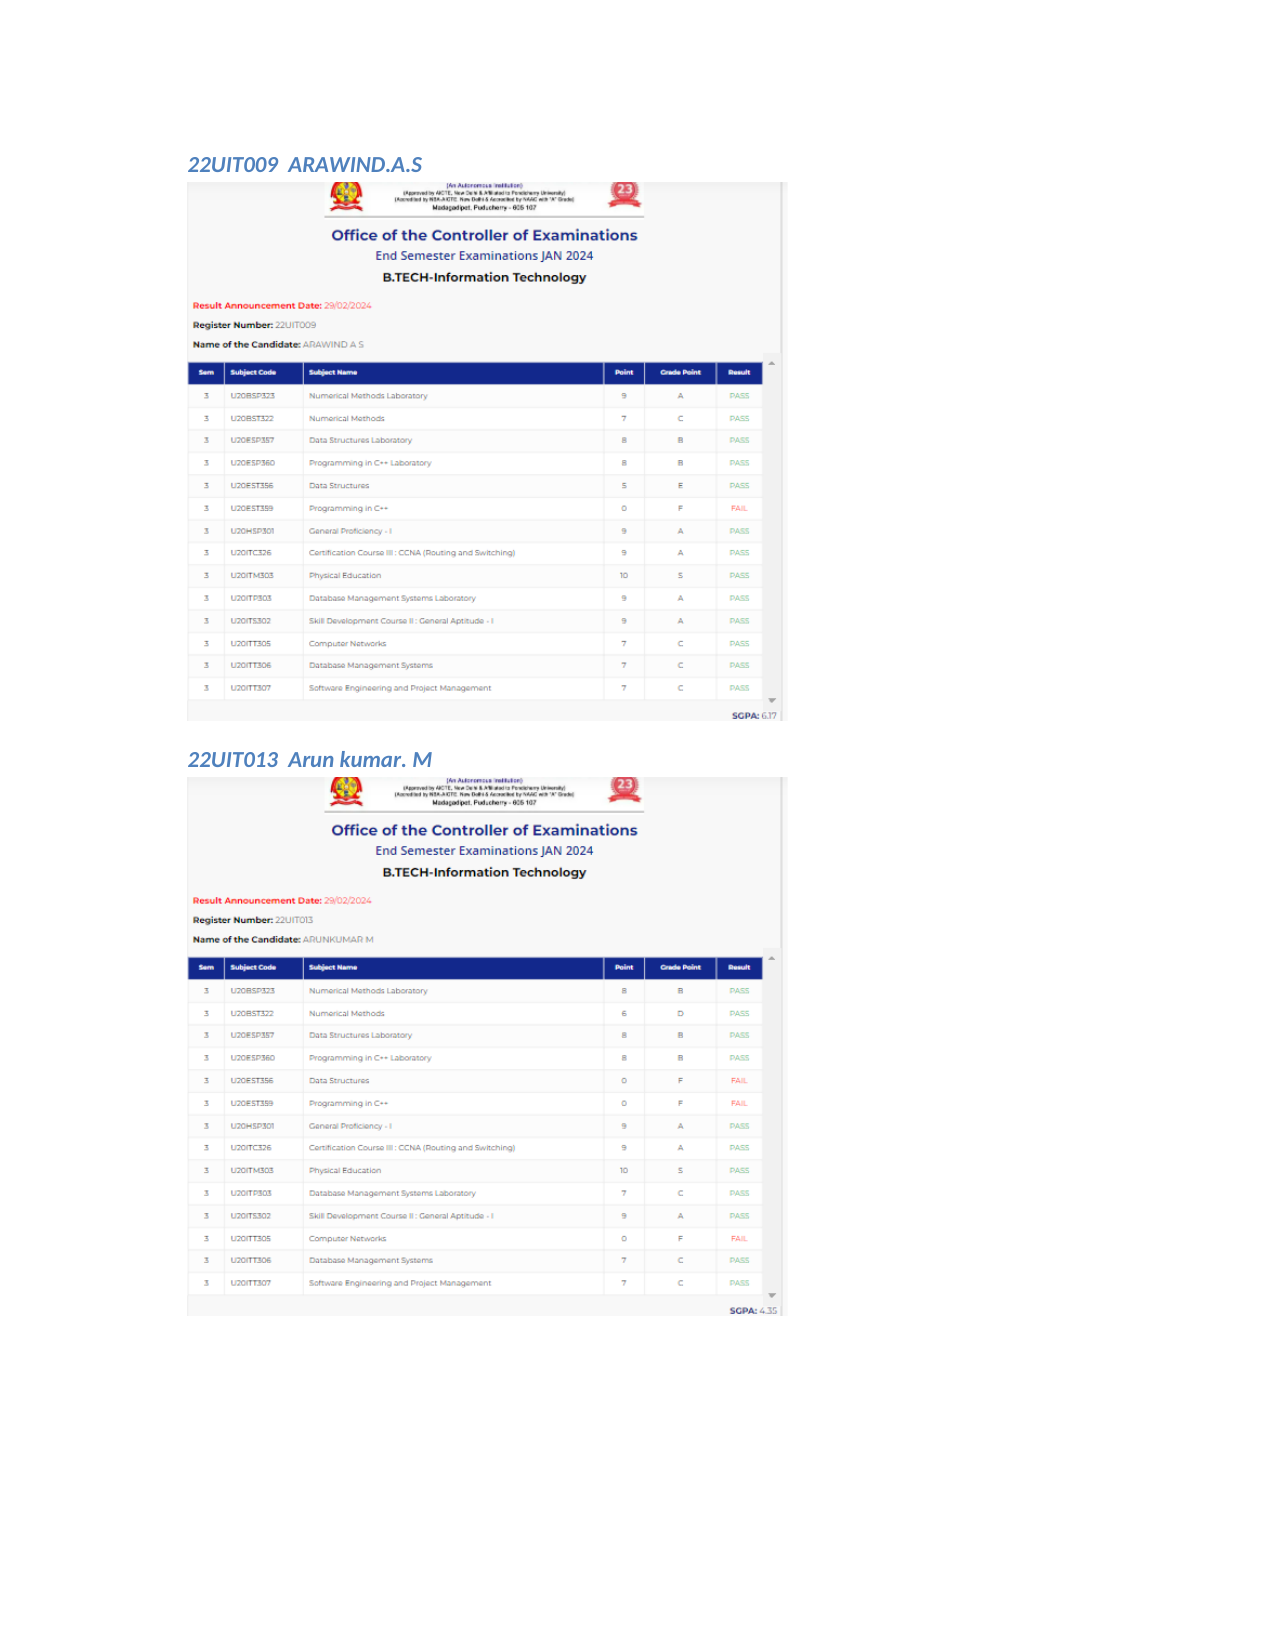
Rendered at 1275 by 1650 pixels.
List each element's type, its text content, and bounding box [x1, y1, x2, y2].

picture [187, 182, 788, 721]
subtitle 22UIT009 ARAWIND.A.S [187, 150, 1087, 178]
picture [187, 777, 788, 1316]
subtitle 22UIT013 Arun kumar. M [187, 745, 1087, 773]
